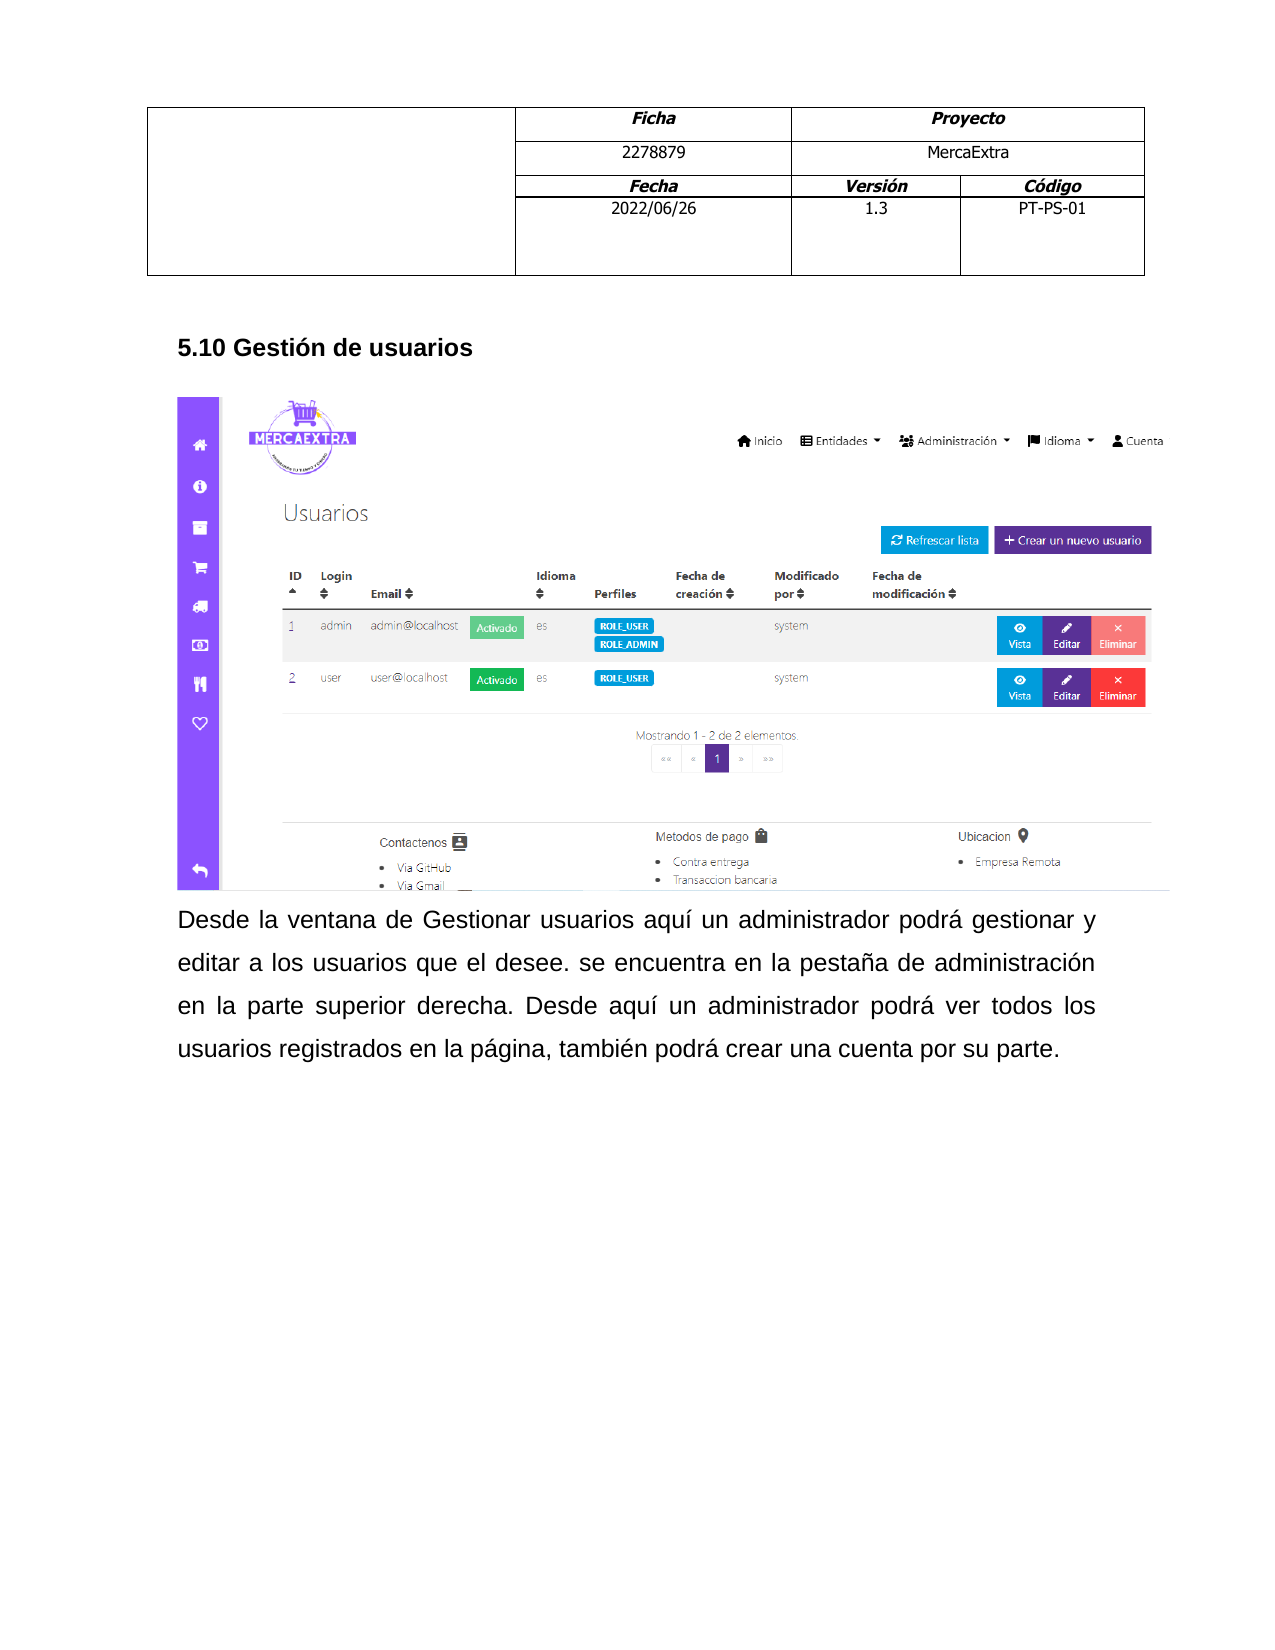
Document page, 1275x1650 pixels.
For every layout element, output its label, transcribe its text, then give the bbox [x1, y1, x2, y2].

text Desde la ventana de Gestionar usuarios aquí un administrador podrá gestionar y editar a los usuarios que el desee. se encuentra en la pestaña de administración en la parte superior derecha. Desde aquí un administrador podrá ver todos los usuarios registrados en la página, también podrá crear una cuenta por su parte. [177, 905, 1098, 1063]
picture [177, 397, 1170, 891]
subtitle 5.10 Gestión de usuarios [177, 333, 1098, 362]
